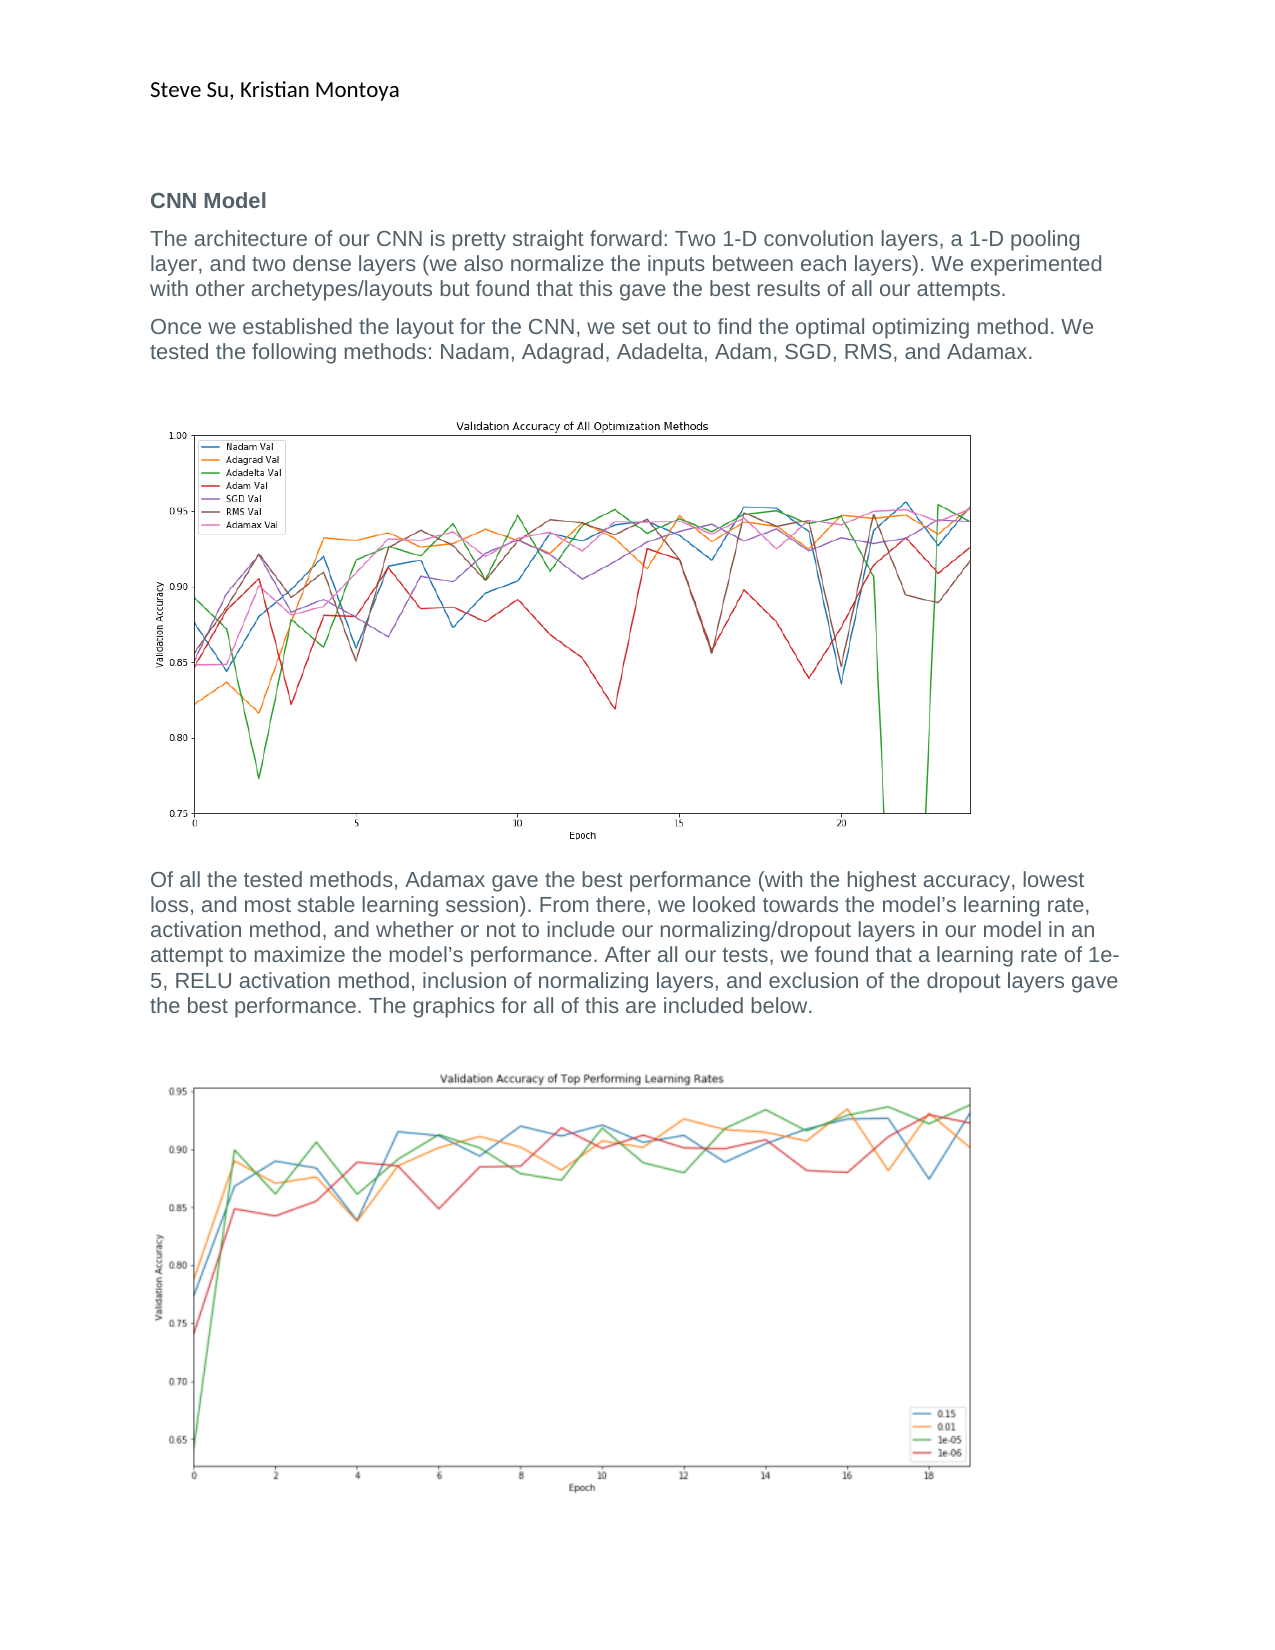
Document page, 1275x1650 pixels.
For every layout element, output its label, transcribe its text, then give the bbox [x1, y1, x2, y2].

text Once we established the layout for the CNN, we set out to find the optimal optimizing method. We tested the following methods: Nadam, Adagrad, Adadelta, Adam, SGD, RMS, and Adamax. [150, 313, 1125, 364]
text The architecture of our CNN is pretty straight forward: Two 1-D convolution layers, a 1-D pooling layer, and two dense layers (we also normalize the inputs between each layers). We experimented with other archetypes/layouts but found that this gave the best results of all our attempts. [150, 225, 1125, 301]
picture [150, 1068, 976, 1499]
text CNN Model [150, 188, 1125, 213]
picture [150, 415, 976, 846]
text Of all the tested methods, Adamax gave the best performance (with the highest accuracy, lowest loss, and most stable learning session). From there, we looked towards the model’s learning rate, activation method, and whether or not to include our normalizing/dropout layers in our model in an attempt to maximize the model’s performance. After all our tests, we found that a learning rate of 1e-5, RELU activation method, inclusion of normalizing layers, and exclusion of the dropout layers gave the best performance. The graphics for all of this are included below. [150, 867, 1125, 1018]
